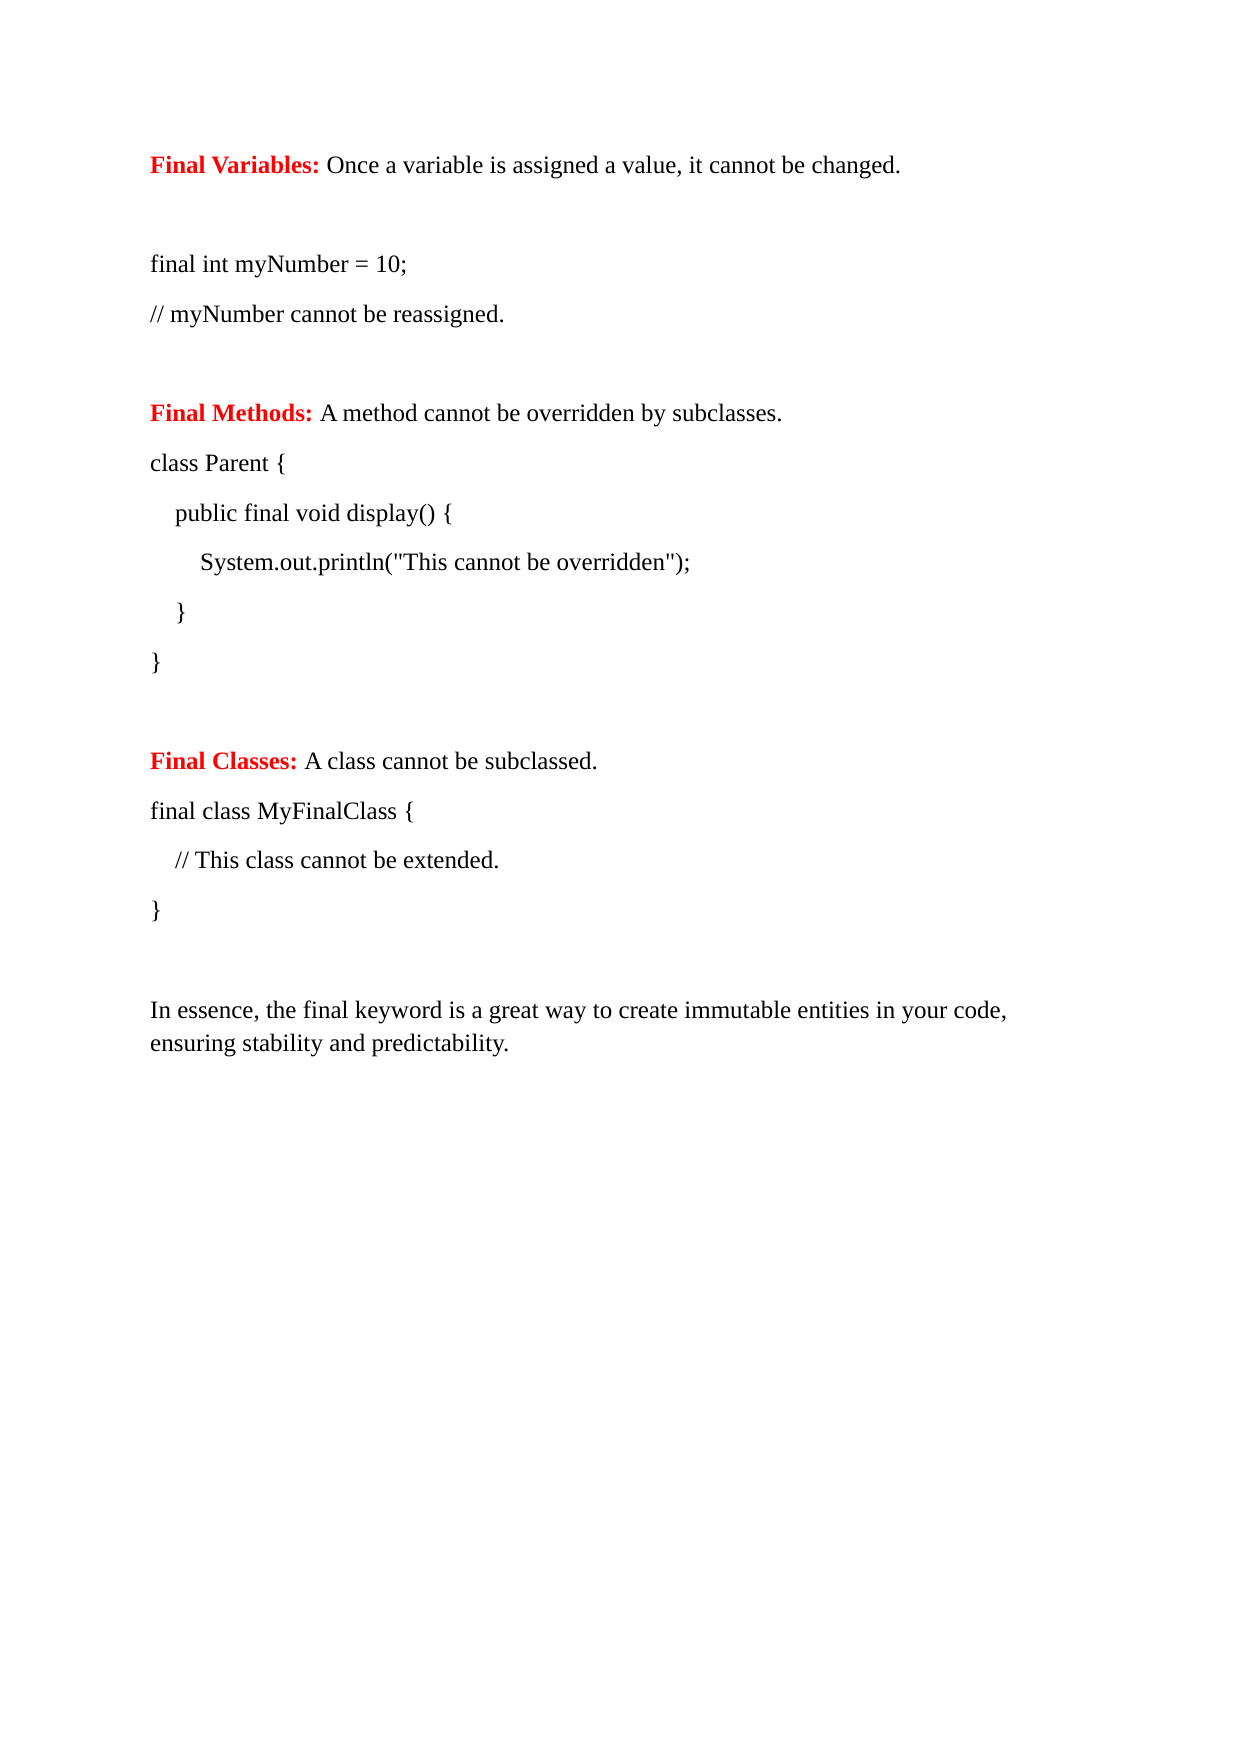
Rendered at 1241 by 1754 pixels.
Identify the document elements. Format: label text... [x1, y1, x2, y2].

text System.out.println("This cannot be overridden"); [150, 547, 1090, 576]
text // This class cannot be extended. [150, 846, 1090, 874]
text } [150, 597, 1090, 626]
text final int myNumber = 10; [150, 249, 1090, 278]
text final class MyFinalClass { [150, 796, 1090, 825]
text } [150, 895, 1090, 924]
text Final Methods: A method cannot be overridden by subclasses. [150, 398, 1090, 427]
text In essence, the final keyword is a great way to create immutable entities in your code, ensuring stability and predictability. [150, 995, 1090, 1056]
text Final Variables: Once a variable is assigned a value, it cannot be changed. [150, 150, 1090, 179]
text Final Classes: A class cannot be subclassed. [150, 746, 1090, 775]
text // myNumber cannot be reassigned. [150, 299, 1090, 328]
text public final void display() { [150, 498, 1090, 527]
text } [150, 647, 1090, 676]
text class Parent { [150, 448, 1090, 477]
